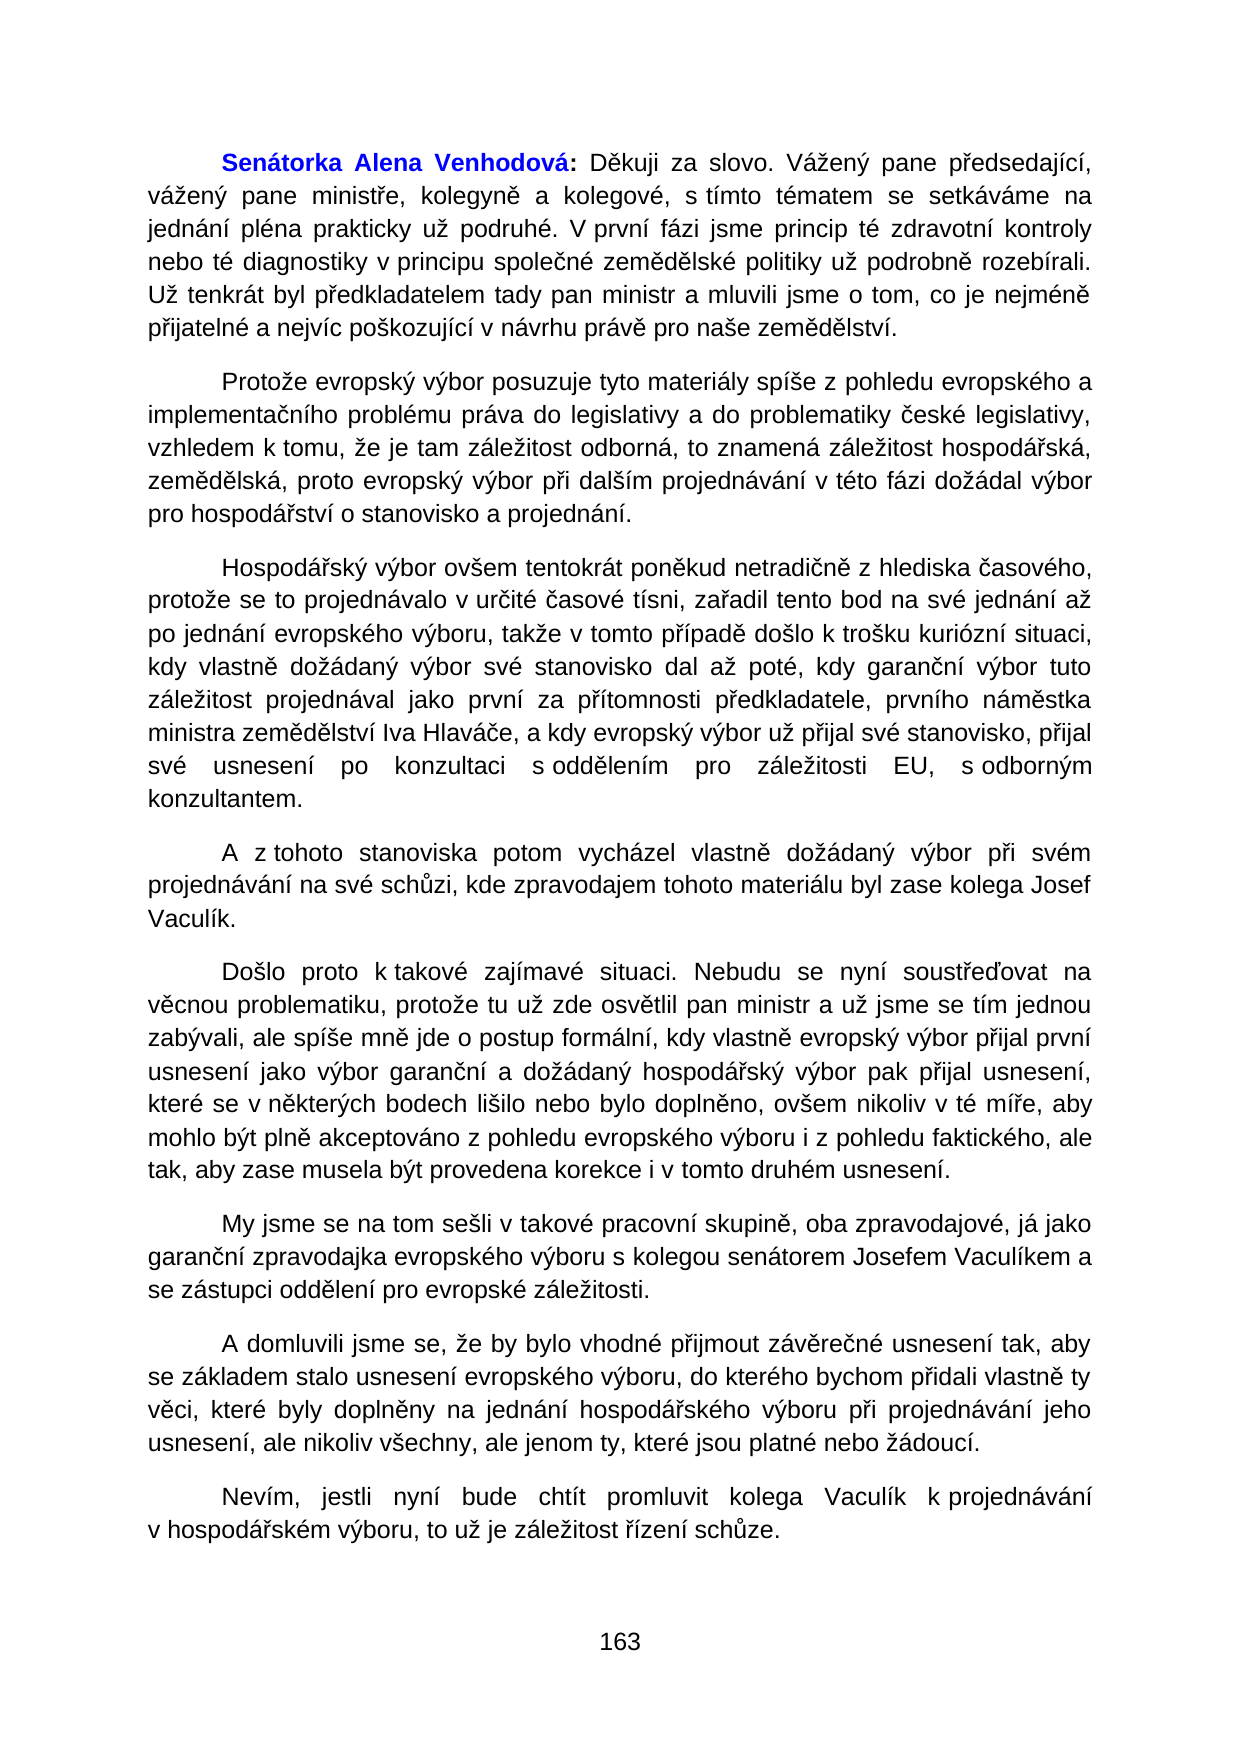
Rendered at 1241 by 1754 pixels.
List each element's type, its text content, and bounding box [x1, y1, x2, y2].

text A z tohoto stanoviska potom vycházel vlastně dožádaný výbor při svém projednávání na své schůzi, kde zpravodajem tohoto materiálu byl zase kolega Josef Vaculík. [148, 837, 1093, 932]
text Protože evropský výbor posuzuje tyto materiály spíše z pohledu evropského a implementačního problému práva do legislativy a do problematiky české legislativy, vzhledem k tomu, že je tam záležitost odborná, to znamená záležitost hospodářská, zemědělská, proto evropský výbor při dalším projednávání v této fázi dožádal výbor pro hospodářství o stanovisko a projednání. [148, 367, 1093, 527]
text Senátorka Alena Venhodová: Děkuji za slovo. Vážený pane předsedající, vážený pane ministře, kolegyně a kolegové, s tímto tématem se setkáváme na jednání pléna prakticky už podruhé. V první fázi jsme princip té zdravotní kontroly nebo té diagnostiky v principu společné zemědělské politiky už podrobně rozebírali. Už tenkrát byl předkladatelem tady pan ministr a mluvili jsme o tom, co je nejméně přijatelné a nejvíc poškozující v návrhu právě pro naše zemědělství. [148, 148, 1093, 341]
text A domluvili jsme se, že by bylo vhodné přijmout závěrečné usnesení tak, aby se základem stalo usnesení evropského výboru, do kterého bychom přidali vlastně ty věci, které byly doplněny na jednání hospodářského výboru při projednávání jeho usnesení, ale nikoliv všechny, ale jenom ty, které jsou platné nebo žádoucí. [148, 1329, 1093, 1457]
text Nevím, jestli nyní bude chtít promluvit kolega Vaculík k projednávání v hospodářském výboru, to už je záležitost řízení schůze. [148, 1482, 1093, 1544]
text Došlo proto k takové zajímavé situaci. Nebudu se nyní soustřeďovat na věcnou problematiku, protože tu už zde osvětlil pan ministr a už jsme se tím jednou zabývali, ale spíše mně jde o postup formální, kdy vlastně evropský výbor přijal první usnesení jako výbor garanční a dožádaný hospodářský výbor pak přijal usnesení, které se v některých bodech lišilo nebo bylo doplněno, ovšem nikoliv v té míře, aby mohlo být plně akceptováno z pohledu evropského výboru i z pohledu faktického, ale tak, aby zase musela být provedena korekce i v tomto druhém usnesení. [148, 957, 1093, 1184]
text My jsme se na tom sešli v takové pracovní skupině, oba zpravodajové, já jako garanční zpravodajka evropského výboru s kolegou senátorem Josefem Vaculíkem a se zástupci oddělení pro evropské záležitosti. [148, 1209, 1093, 1304]
text Hospodářský výbor ovšem tentokrát poněkud netradičně z hlediska časového, protože se to projednávalo v určité časové tísni, zařadil tento bod na své jednání až po jednání evropského výboru, takže v tomto případě došlo k trošku kuriózní situaci, kdy vlastně dožádaný výbor své stanovisko dal až poté, kdy garanční výbor tuto záležitost projednával jako první za přítomnosti předkladatele, prvního náměstka ministra zemědělství Iva Hlaváče, a kdy evropský výbor už přijal své stanovisko, přijal své usnesení po konzultaci s oddělením pro záležitosti EU, s odborným konzultantem. [148, 552, 1093, 812]
